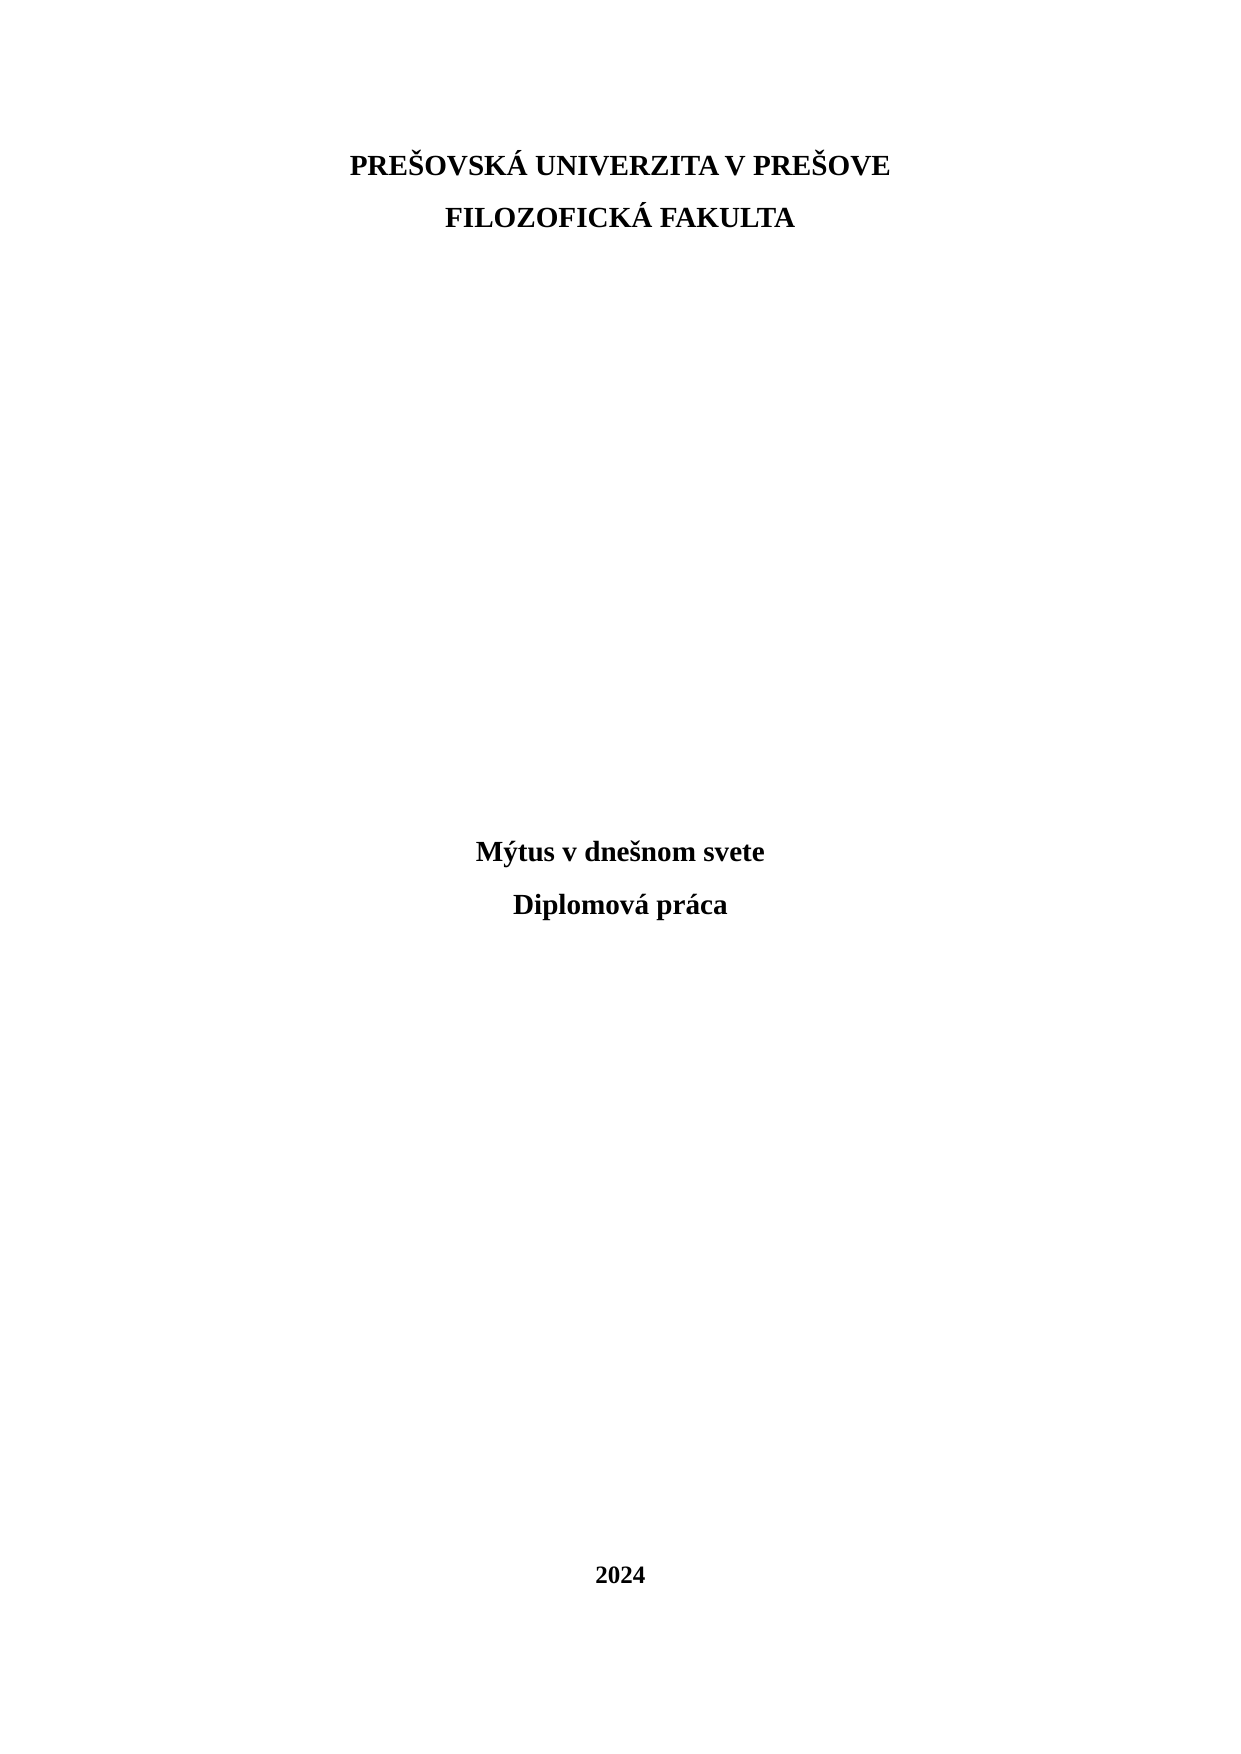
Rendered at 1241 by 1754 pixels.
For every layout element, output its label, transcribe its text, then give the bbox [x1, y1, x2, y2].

text Diplomová práca [148, 887, 1093, 921]
text FILOZOFICKÁ FAKULTA [148, 200, 1093, 234]
text PREŠOVSKÁ UNIVERZITA V PREŠOVE [148, 148, 1093, 181]
text 2024 [148, 1560, 1093, 1589]
text Mýtus v dnešnom svete [148, 834, 1093, 868]
